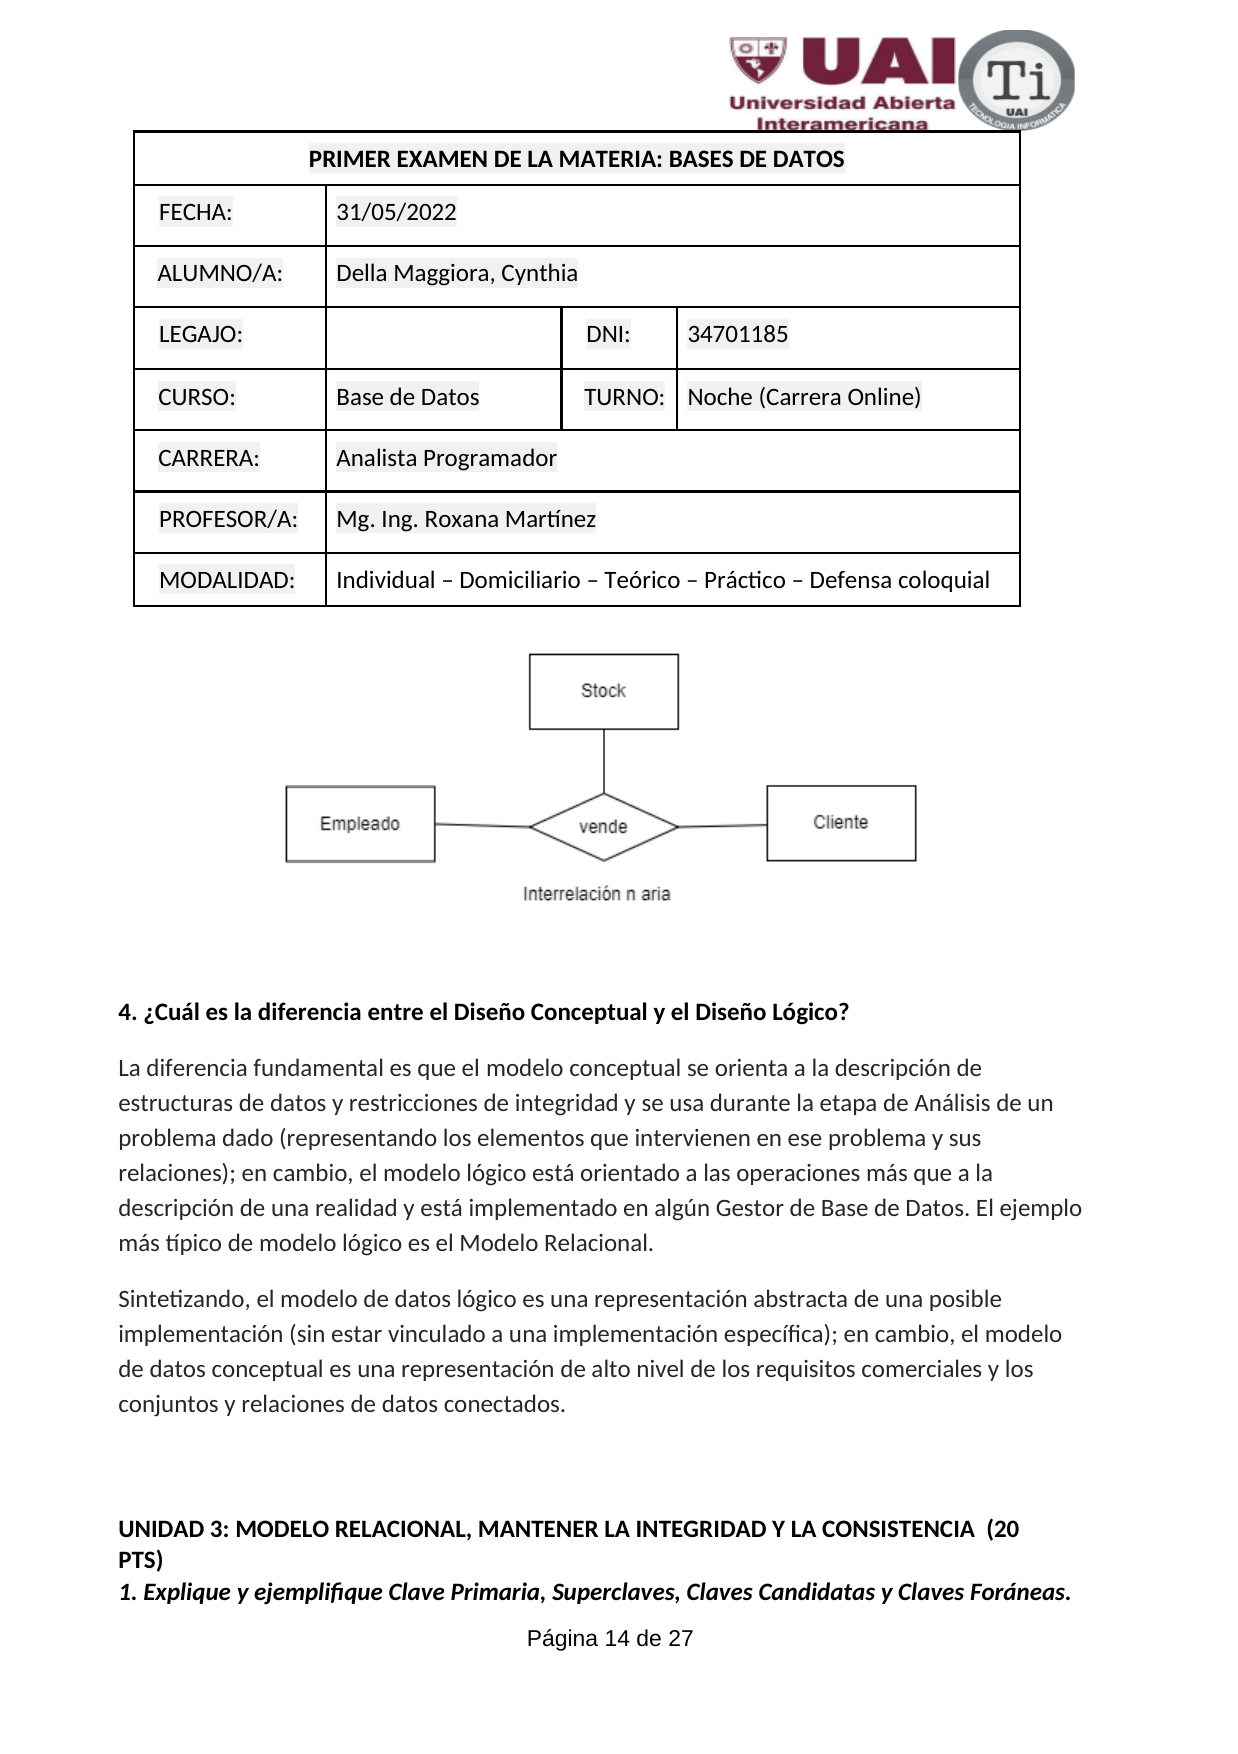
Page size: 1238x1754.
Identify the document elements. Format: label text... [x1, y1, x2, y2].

text 1. Explique y ejemplifique Clave Primaria, Superclaves, Claves Candidatas y Claves Foráneas. [118, 1576, 1077, 1606]
picture [267, 637, 939, 917]
text 4. ¿Cuál es la diferencia entre el Diseño Conceptual y el Diseño Lógico? [118, 996, 1087, 1027]
text Sintetizando, el modelo de datos lógico es una representación abstracta de una posible implementación (sin estar vinculado a una implementación específica); en cambio, el modelo de datos conceptual es una representación de alto nivel de los requisitos comerciales y los conjuntos y relaciones de datos conectados. [118, 1283, 1087, 1418]
picture [728, 30, 1075, 131]
text La diferencia fundamental es que el modelo conceptual se orienta a la descripción de estructuras de datos y restricciones de integridad y se usa durante la etapa de Análisis de un problema dado (representando los elementos que intervienen en ese problema y sus relaciones); en cambio, el modelo lógico está orientado a las operaciones más que a la descripción de una realidad y está implementado en algún Gestor de Base de Datos. El ejemplo más típico de modelo lógico es el Modelo Relacional. [118, 1052, 1087, 1257]
text UNIDAD 3: MODELO RELACIONAL, MANTENER LA INTEGRIDAD Y LA CONSISTENCIA (20 PTS) [118, 1513, 1060, 1574]
